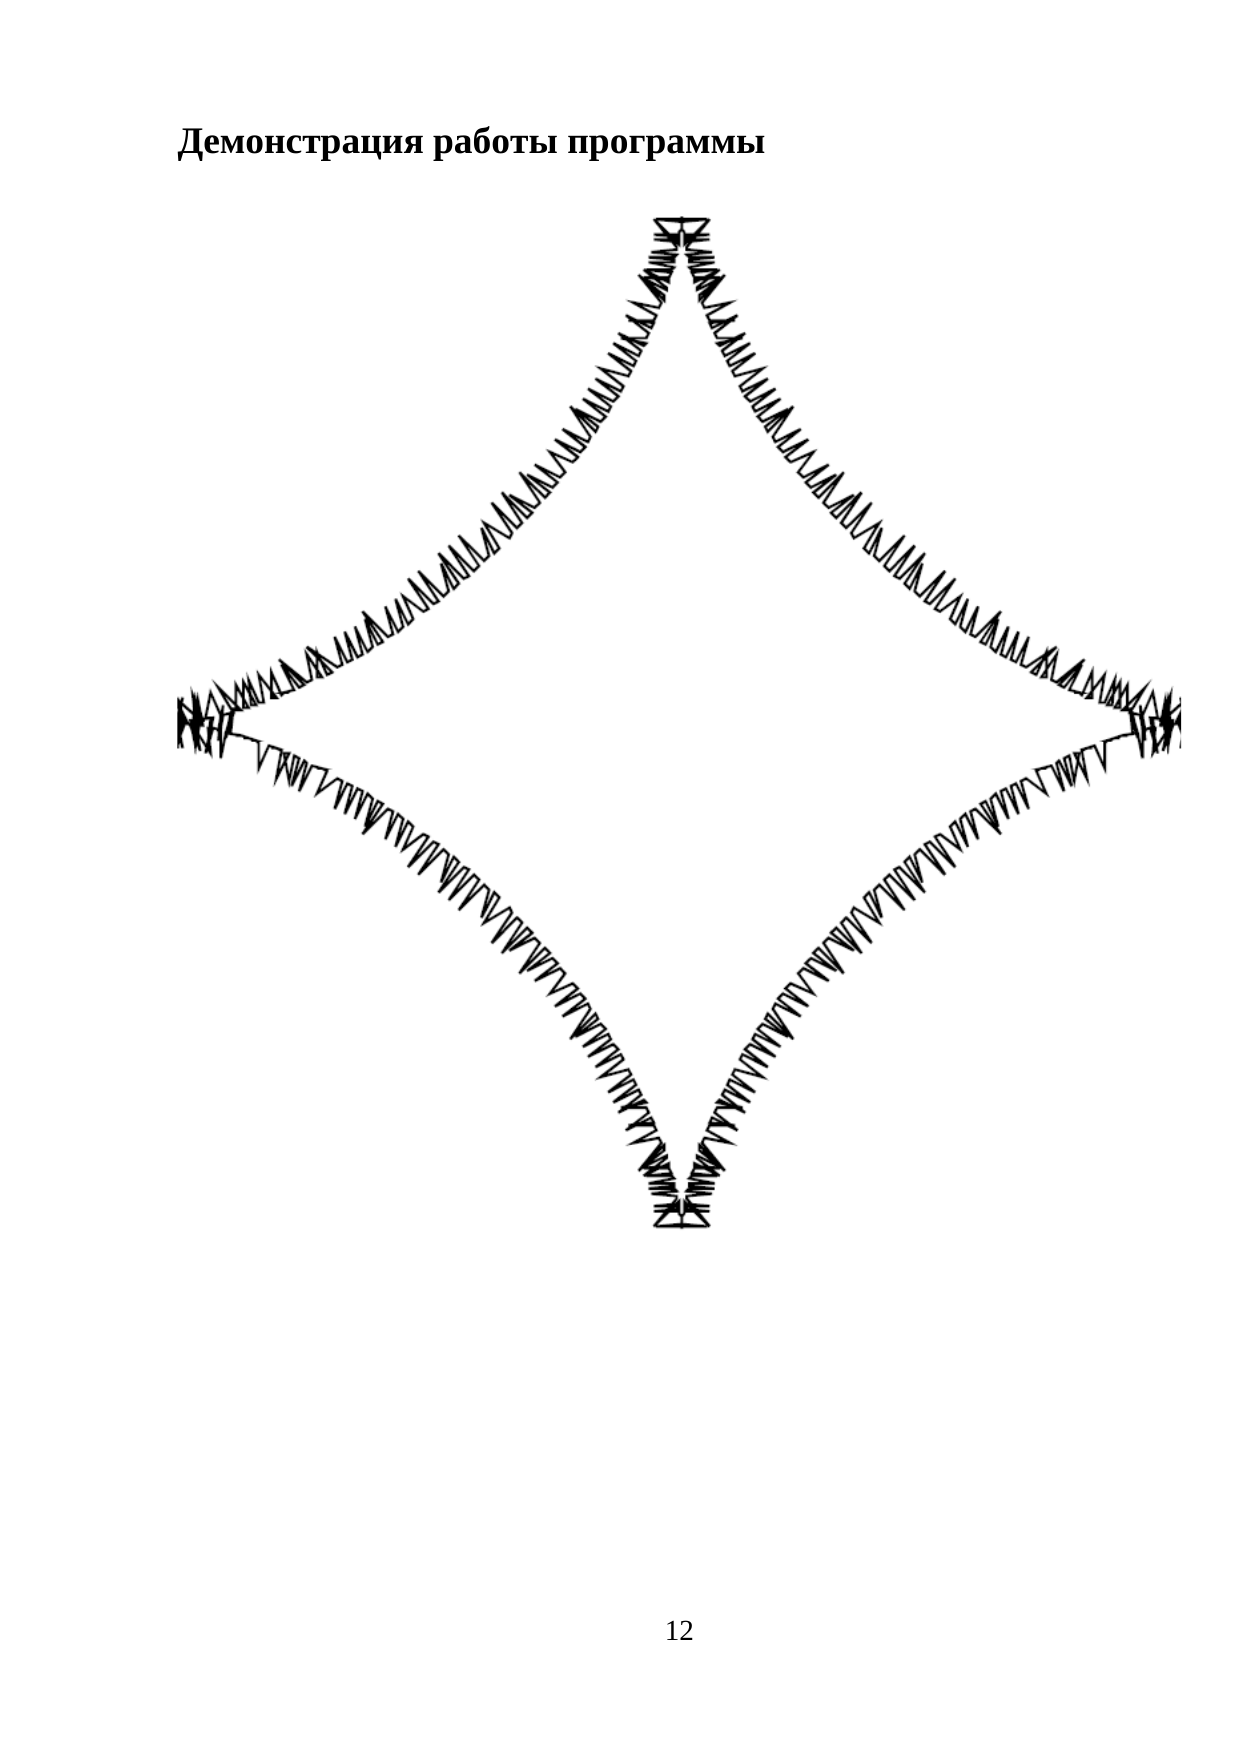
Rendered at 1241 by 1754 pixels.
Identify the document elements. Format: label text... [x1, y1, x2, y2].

subtitle Демонстрация работы программы [177, 118, 1181, 161]
picture [177, 186, 1182, 1274]
